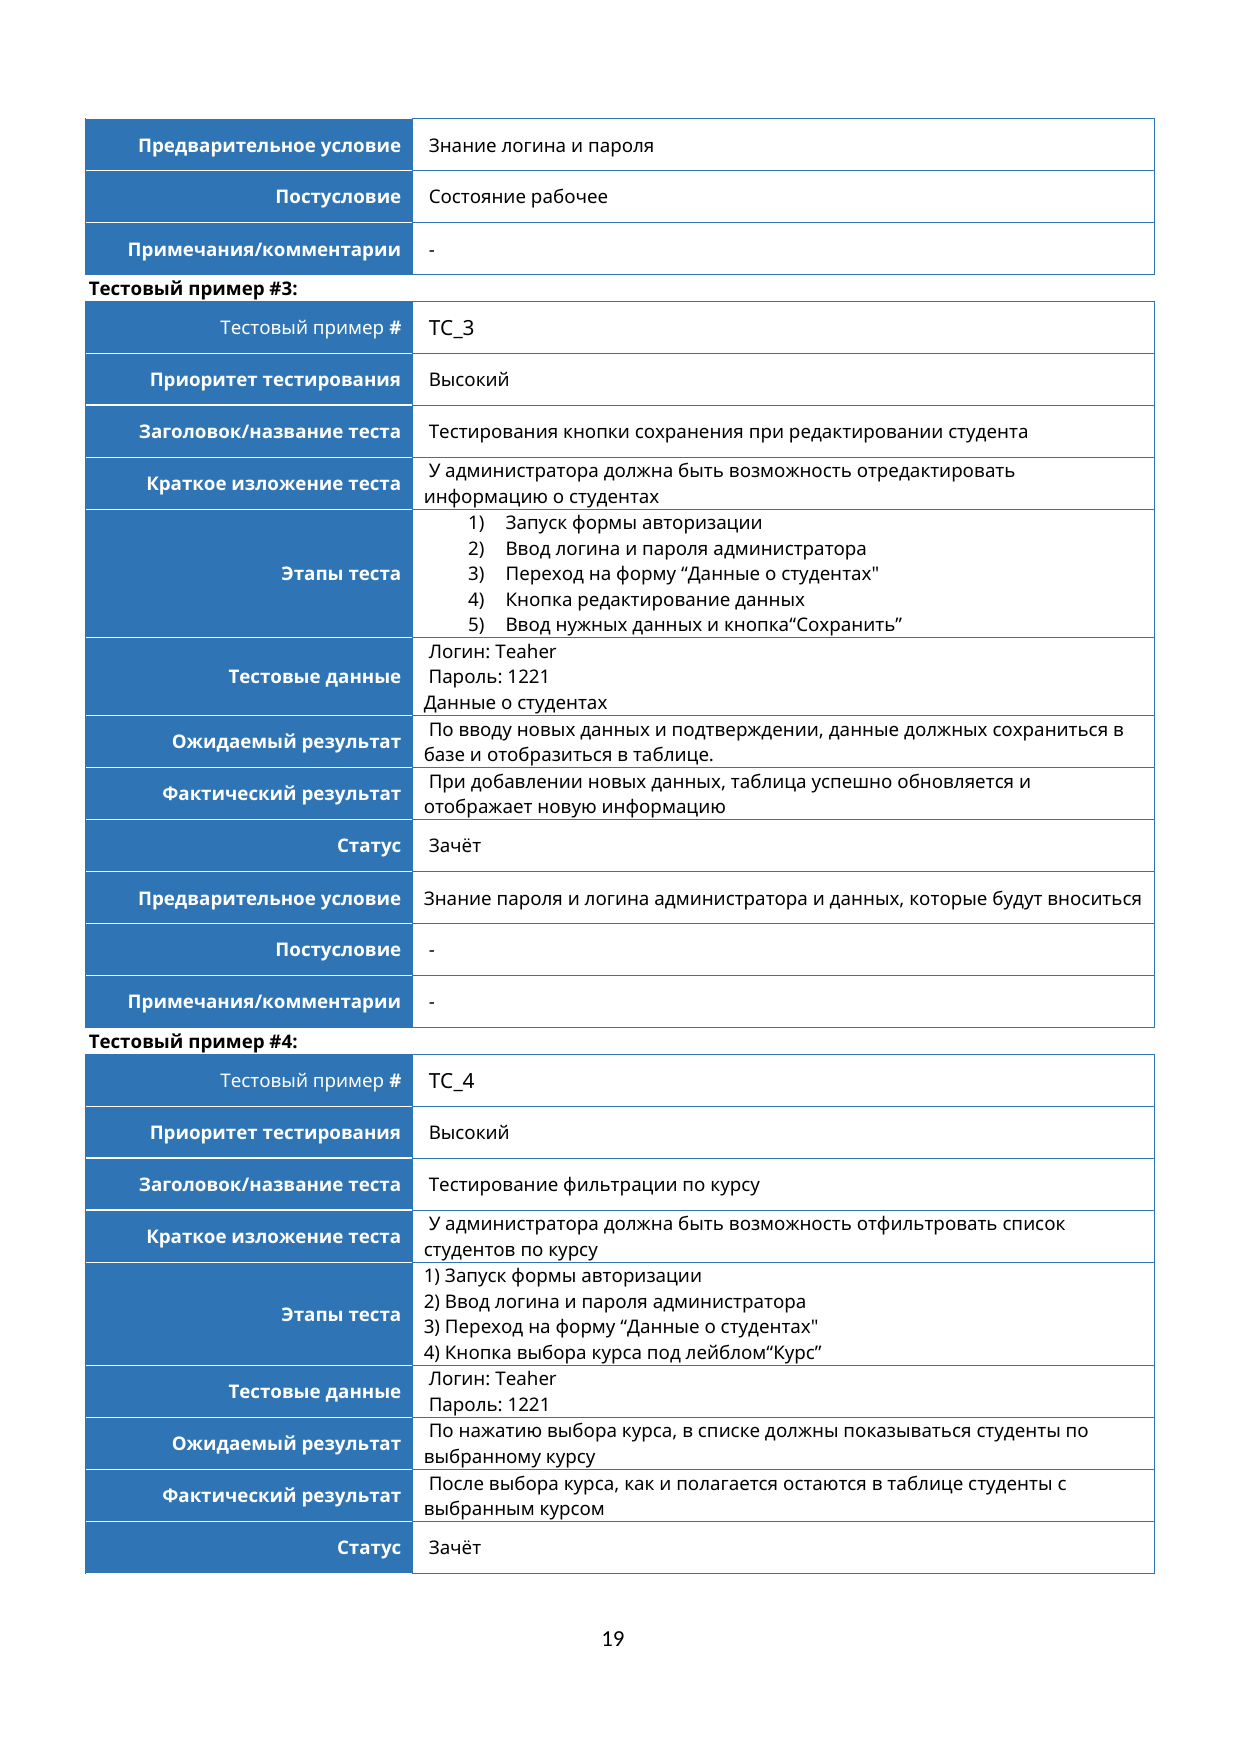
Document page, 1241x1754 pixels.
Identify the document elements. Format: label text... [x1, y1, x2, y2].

table_cell Высокий [413, 1107, 1154, 1157]
table_cell Предварительное условие [86, 119, 412, 170]
table_cell - [413, 223, 1154, 274]
table_cell Статус [86, 1522, 412, 1573]
table_cell Постусловие [86, 924, 412, 975]
table_cell Высокий [413, 354, 1154, 404]
table_cell Краткое изложение теста [86, 1211, 412, 1262]
table_cell У администратора должна быть возможность отфильтровать список студентов по курсу [413, 1211, 1154, 1262]
table_cell При добавлении новых данных, таблица успешно обновляется и отображает новую информацию [413, 768, 1154, 819]
table_header TC_4 [413, 1055, 1154, 1106]
table_cell - [413, 924, 1154, 975]
table_cell Логин: Teaher Пароль: 1221 [413, 1366, 1154, 1417]
table_header Тестовый пример # [86, 1055, 412, 1106]
table_cell 1) Запуск формы авторизации 2) Ввод логина и пароля администратора 3) Переход на форму “Данные о студентах" 4) Кнопка выбора курса под лейблом“Курс” [413, 1263, 1154, 1365]
table_cell Этапы теста [86, 1263, 412, 1365]
table_cell Запуск формы авторизации Ввод логина и пароля администратора Переход на форму “Данные о студентах" Кнопка редактирование данных Ввод нужных данных и кнопка“Cохранить” [413, 510, 1154, 637]
table_cell Предварительное условие [86, 872, 412, 923]
table_cell По нажатию выбора курса, в списке должны показываться студенты по выбранному курсу [413, 1418, 1154, 1469]
table_cell Тестирование фильтрации по курсу [413, 1159, 1154, 1209]
table_cell Этапы теста [86, 510, 412, 637]
table_cell Ожидаемый результат [86, 716, 412, 767]
subtitle Тестовый пример #3: [88, 275, 1137, 301]
table_cell Постусловие [86, 171, 412, 222]
table_cell - [413, 976, 1154, 1027]
table_cell По вводу новых данных и подтверждении, данные должных сохраниться в базе и отобразиться в таблице. [413, 716, 1154, 767]
table_cell Заголовок/название теста [86, 406, 412, 457]
table_cell Логин: Teaher Пароль: 1221 Данные о студентах [413, 638, 1154, 715]
table_cell Примечания/комментарии [86, 976, 412, 1027]
table_cell Тестовые данные [86, 1366, 412, 1417]
subtitle Тестовый пример #4: [88, 1028, 1137, 1053]
table_cell Примечания/комментарии [86, 223, 412, 274]
table_header TC_3 [413, 302, 1154, 353]
table_cell Знание пароля и логина администратора и данных, которые будут вноситься [413, 872, 1154, 923]
table_cell После выбора курса, как и полагается остаются в таблице студенты с выбранным курсом [413, 1470, 1154, 1521]
table_cell Тестовые данные [86, 638, 412, 715]
table_cell Краткое изложение теста [86, 458, 412, 509]
table_cell Приоритет тестирования [86, 1107, 412, 1157]
table_cell Зачёт [413, 1522, 1154, 1573]
table_cell Фактический результат [86, 1470, 412, 1521]
table_cell Знание логина и пароля [413, 119, 1154, 170]
table_cell Заголовок/название теста [86, 1159, 412, 1209]
table_cell У администратора должна быть возможность отредактировать информацию о студентах [413, 458, 1154, 509]
table_header Тестовый пример # [86, 302, 412, 353]
table_cell Статус [86, 820, 412, 871]
table_cell Зачёт [413, 820, 1154, 871]
table_cell Состояние рабочее [413, 171, 1154, 222]
table_cell Тестирования кнопки сохранения при редактировании студента [413, 406, 1154, 457]
table_cell Ожидаемый результат [86, 1418, 412, 1469]
table_cell Приоритет тестирования [86, 354, 412, 404]
table_cell Фактический результат [86, 768, 412, 819]
